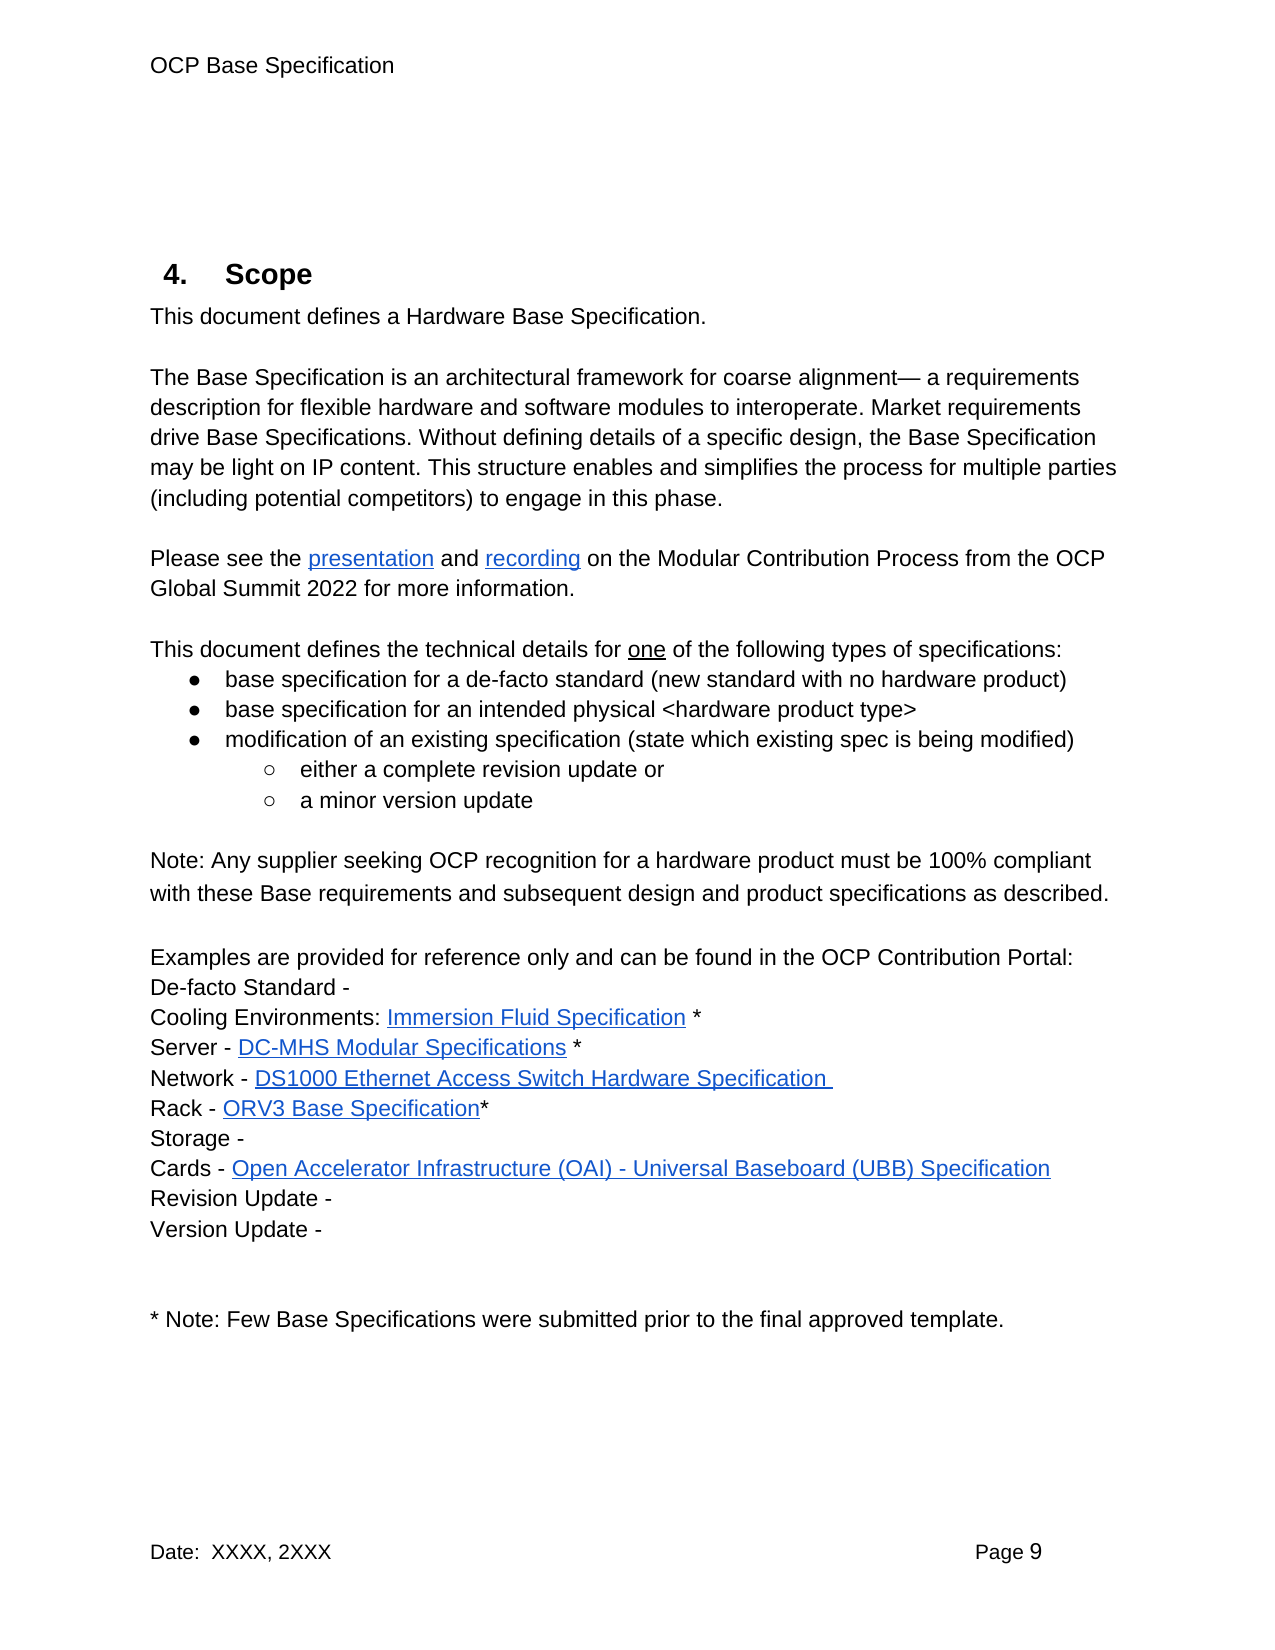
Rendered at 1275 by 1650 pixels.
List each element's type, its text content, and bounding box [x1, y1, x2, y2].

text Storage - [150, 1125, 1125, 1151]
text Network - DS1000 Ethernet Access Switch Hardware Specification [150, 1064, 1125, 1091]
text Revision Update - [150, 1185, 1125, 1212]
text * Note: Few Base Specifications were submitted prior to the final approved template. [150, 1306, 1125, 1333]
text This document defines a Hardware Base Specification. [150, 303, 1125, 330]
text Cards - Open Accelerator Infrastructure (OAI) - Universal Baseboard (UBB) Specification [150, 1155, 1125, 1182]
subtitle Scope [187, 257, 1125, 291]
text The Base Specification is an architectural framework for coarse alignment— a requirements description for flexible hardware and software modules to interoperate. Market requirements drive Base Specifications. Without defining details of a specific design, the Base Specification may be light on IP content. This structure enables and simplifies the process for multiple parties (including potential competitors) to engage in this phase. [150, 364, 1125, 511]
list modification of an existing specification (state which existing spec is being modified) [187, 726, 1125, 753]
text Rack - ORV3 Base Specification* [150, 1095, 1125, 1121]
text De-facto Standard - [150, 974, 1125, 1000]
text Please see the presentation and recording on the Modular Contribution Process from the OCP Global Summit 2022 for more information. [150, 545, 1125, 602]
text This document defines the technical details for one of the following types of specifications: [150, 636, 1125, 662]
text Version Update - [150, 1216, 1125, 1242]
text Note: Any supplier seeking OCP recognition for a hardware product must be 100% compliant with these Base requirements and subsequent design and product specifications as described. [150, 847, 1125, 906]
list a minor version update [262, 787, 1125, 813]
list either a complete revision update or [262, 756, 1125, 783]
list base specification for an intended physical <hardware product type> [187, 696, 1125, 722]
text Cooling Environments: Immersion Fluid Specification * [150, 1004, 1125, 1031]
text Examples are provided for reference only and can be found in the OCP Contribution Portal: [150, 944, 1125, 970]
text Server - DC-MHS Modular Specifications * [150, 1034, 1125, 1061]
list base specification for a de-facto standard (new standard with no hardware product) [187, 666, 1125, 692]
